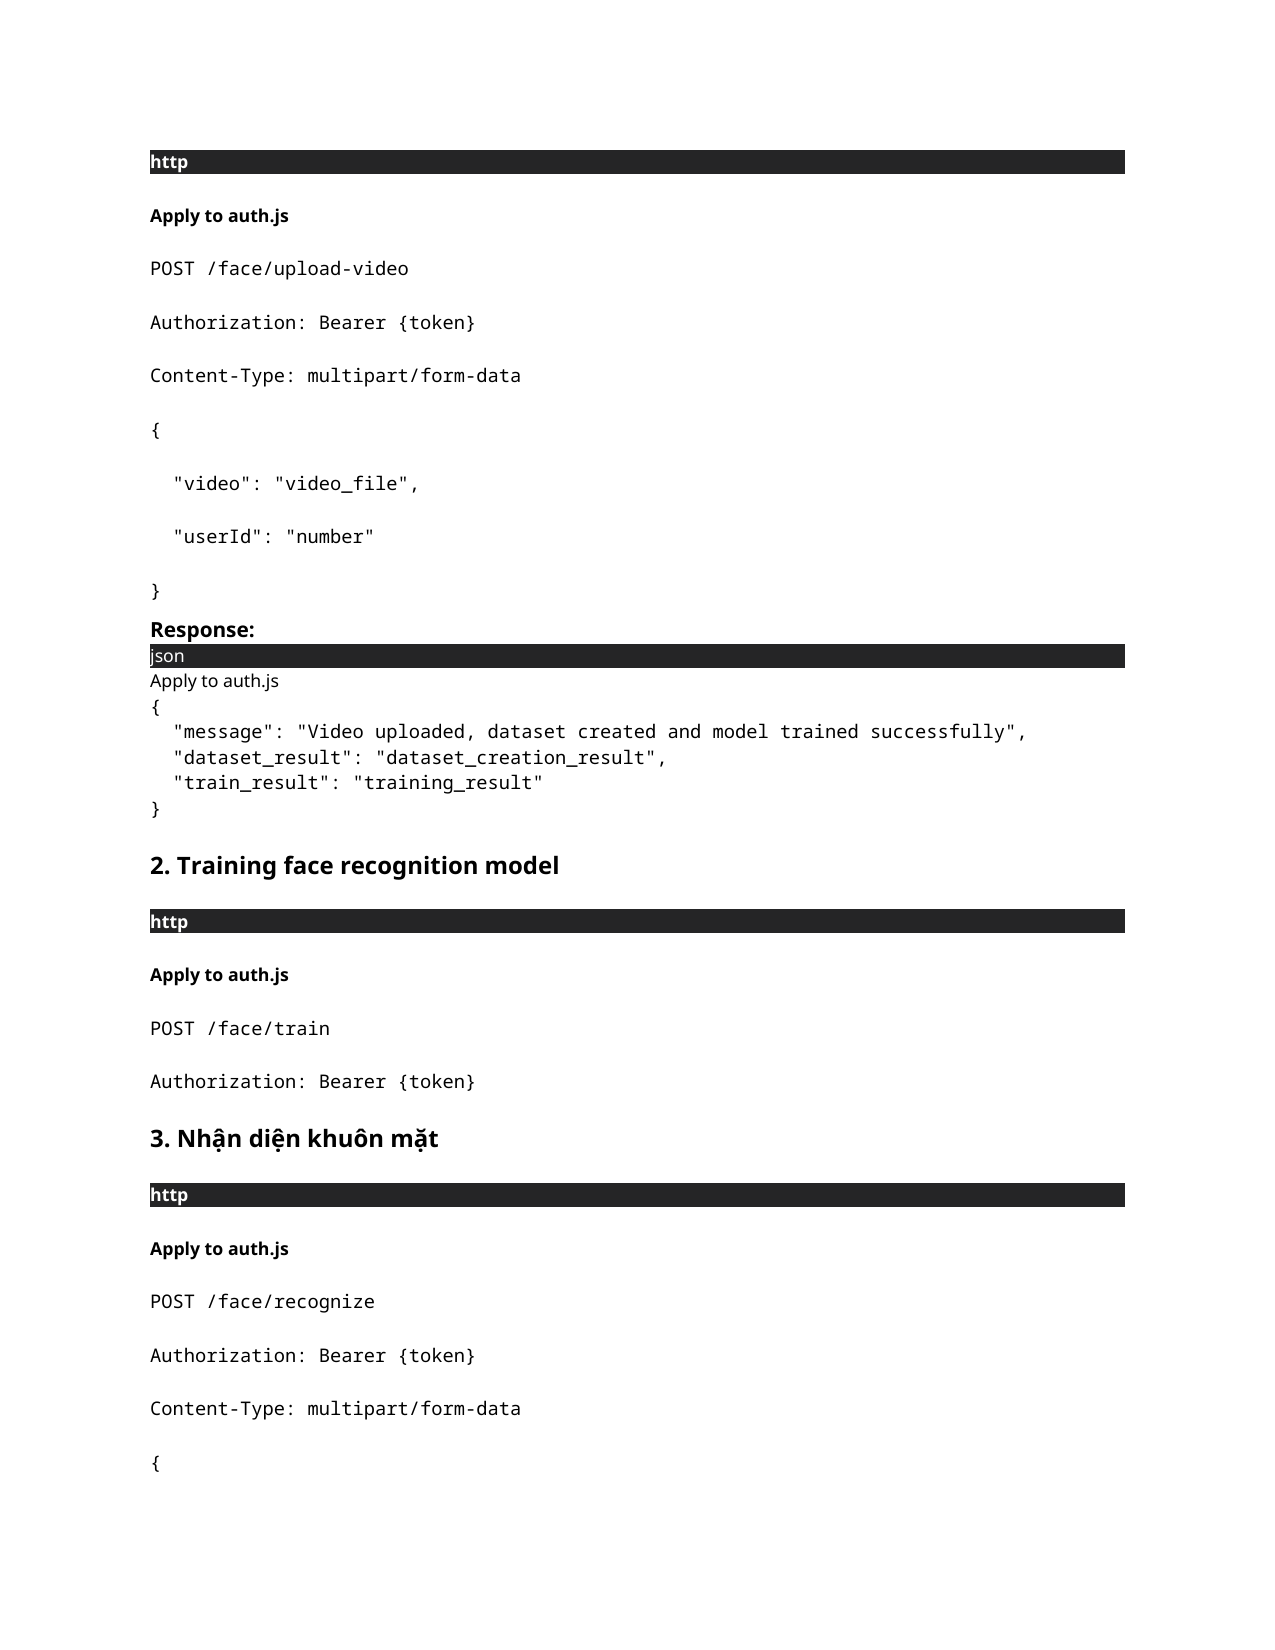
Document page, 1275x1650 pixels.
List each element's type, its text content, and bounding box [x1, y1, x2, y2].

text Apply to auth.js [150, 962, 1125, 987]
text Content-Type: multipart/form-data [150, 363, 1125, 388]
text } [150, 795, 1125, 821]
text POST /face/upload-video [150, 255, 1125, 281]
text POST /face/train [150, 1015, 1125, 1040]
text Apply to auth.js [150, 1235, 1125, 1260]
text { [150, 693, 1125, 718]
text "message": "Video uploaded, dataset created and model trained successfully", [150, 718, 1125, 744]
text http [150, 1183, 1125, 1207]
text "dataset_result": "dataset_creation_result", [150, 744, 1125, 769]
text "train_result": "training_result" [150, 769, 1125, 795]
text 3. Nhận diện khuôn mặt [150, 1122, 1125, 1155]
text "video": "video_file", [150, 470, 1125, 496]
text 2. Training face recognition model [150, 849, 1125, 881]
text POST /face/recognize [150, 1288, 1125, 1314]
text http [150, 150, 1125, 174]
text Authorization: Bearer {token} [150, 309, 1125, 334]
text Apply to auth.js [150, 668, 1125, 693]
text { [150, 1449, 1125, 1475]
text Content-Type: multipart/form-data [150, 1396, 1125, 1421]
text { [150, 416, 1125, 442]
text "userId": "number" [150, 524, 1125, 549]
text Apply to auth.js [150, 202, 1125, 227]
text Authorization: Bearer {token} [150, 1342, 1125, 1367]
text Response: [150, 615, 1125, 644]
text http [150, 909, 1125, 933]
text } [150, 577, 1125, 603]
text Authorization: Bearer {token} [150, 1068, 1125, 1094]
text json [150, 644, 1125, 668]
